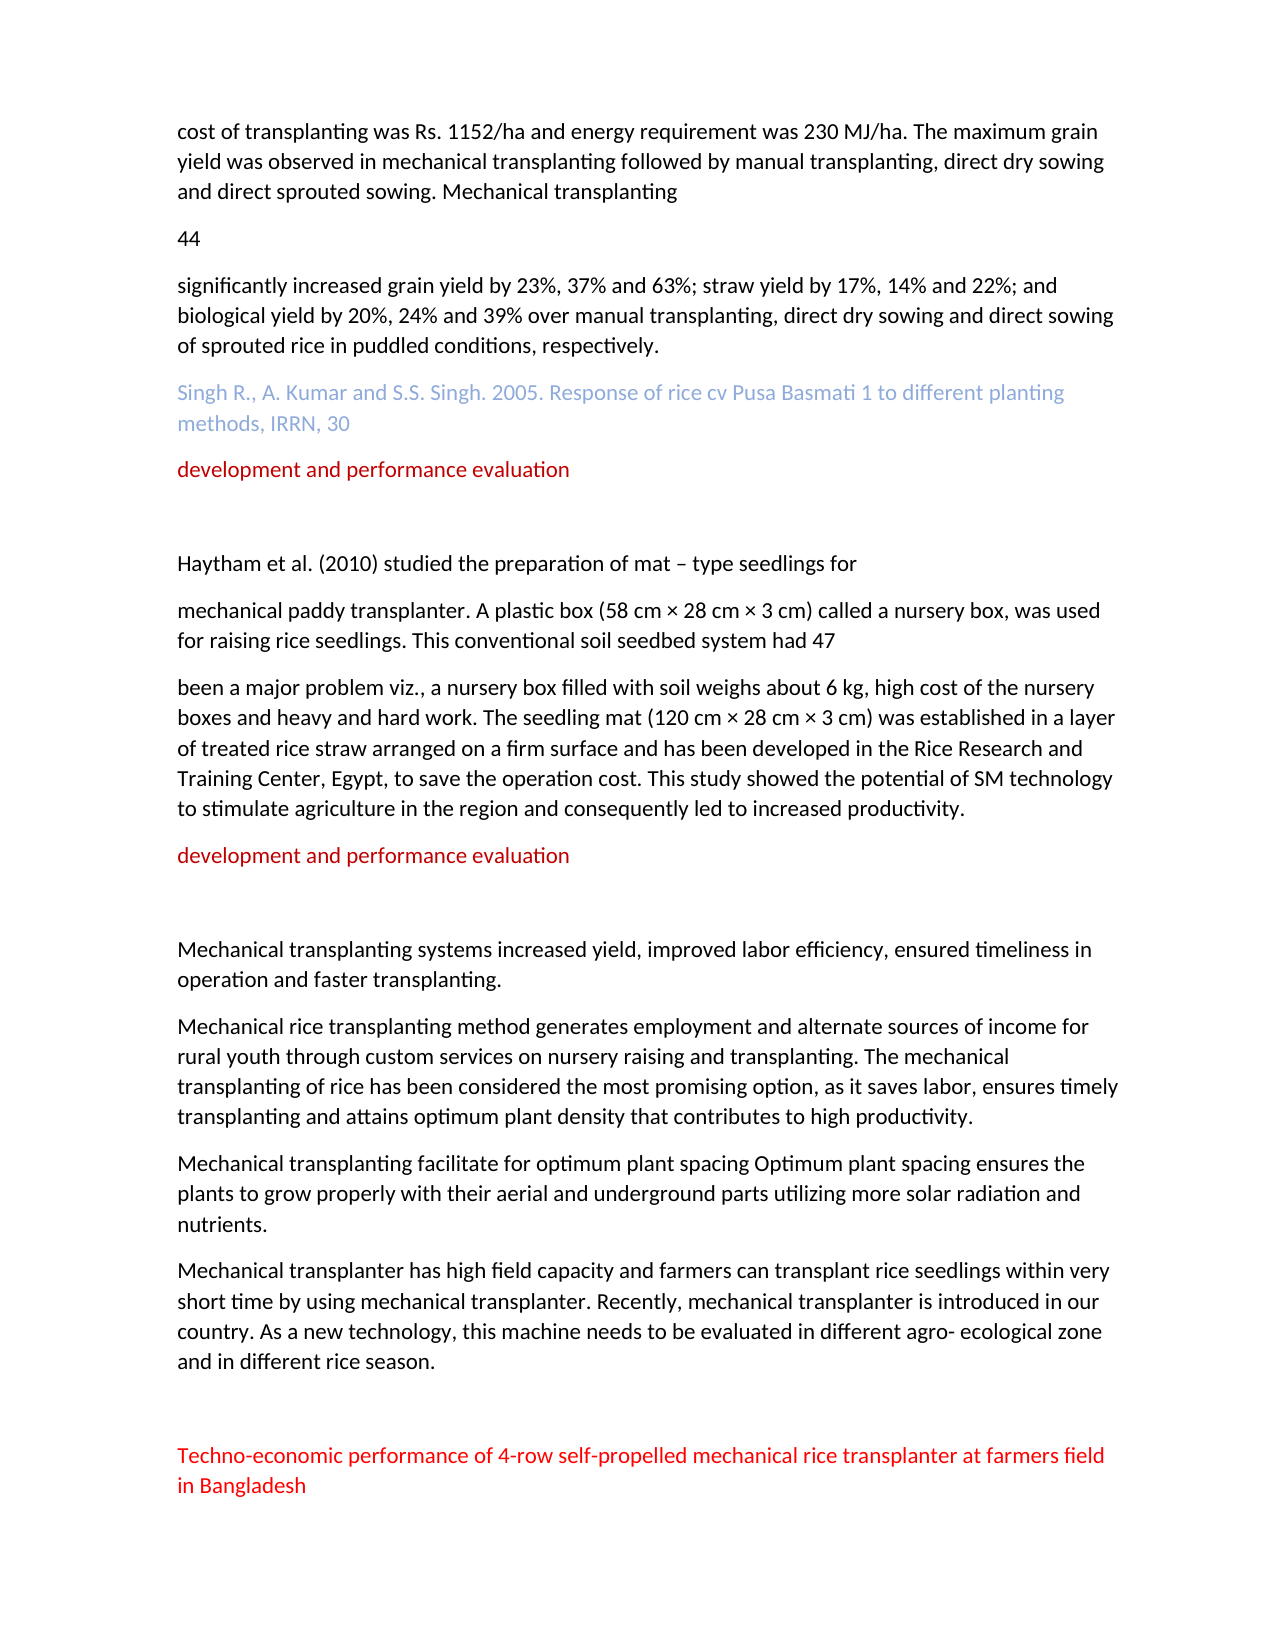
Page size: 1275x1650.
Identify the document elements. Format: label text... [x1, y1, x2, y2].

text development and performance evaluation [177, 456, 1128, 483]
text Haytham et al. (2010) studied the preparation of mat – type seedlings for [177, 549, 1128, 577]
text 44 [177, 224, 1128, 252]
text Mechanical transplanting systems increased yield, improved labor efficiency, ensured timeliness in operation and faster transplanting. [177, 935, 1128, 993]
text Singh R., A. Kumar and S.S. Singh. 2005. Response of rice cv Pusa Basmati 1 to different planting methods, IRRN, 30 [177, 378, 1128, 437]
text significantly increased grain yield by 23%, 37% and 63%; straw yield by 17%, 14% and 22%; and biological yield by 20%, 24% and 39% over manual transplanting, direct dry sowing and direct sowing of sprouted rice in puddled conditions, respectively. [177, 271, 1128, 359]
text Techno-economic performance of 4-row self-propelled mechanical rice transplanter at farmers field in Bangladesh [177, 1441, 1128, 1499]
text been a major problem viz., a nursery box filled with soil weighs about 6 kg, high cost of the nursery boxes and heavy and hard work. The seedling mat (120 cm × 28 cm × 3 cm) was established in a layer of treated rice straw arranged on a firm surface and has been developed in the Rice Research and Training Center, Egypt, to save the operation cost. This study showed the potential of SM technology to stimulate agriculture in the region and consequently led to increased productivity. [177, 673, 1128, 822]
text Mechanical rice transplanting method generates employment and alternate sources of income for rural youth through custom services on nursery raising and transplanting. The mechanical transplanting of rice has been considered the most promising option, as it saves labor, ensures timely transplanting and attains optimum plant density that contributes to high productivity. [177, 1012, 1128, 1130]
text mechanical paddy transplanter. A plastic box (58 cm × 28 cm × 3 cm) called a nursery box, was used for raising rice seedlings. This conventional soil seedbed system had 47 [177, 596, 1128, 654]
text development and performance evaluation [177, 841, 1128, 869]
